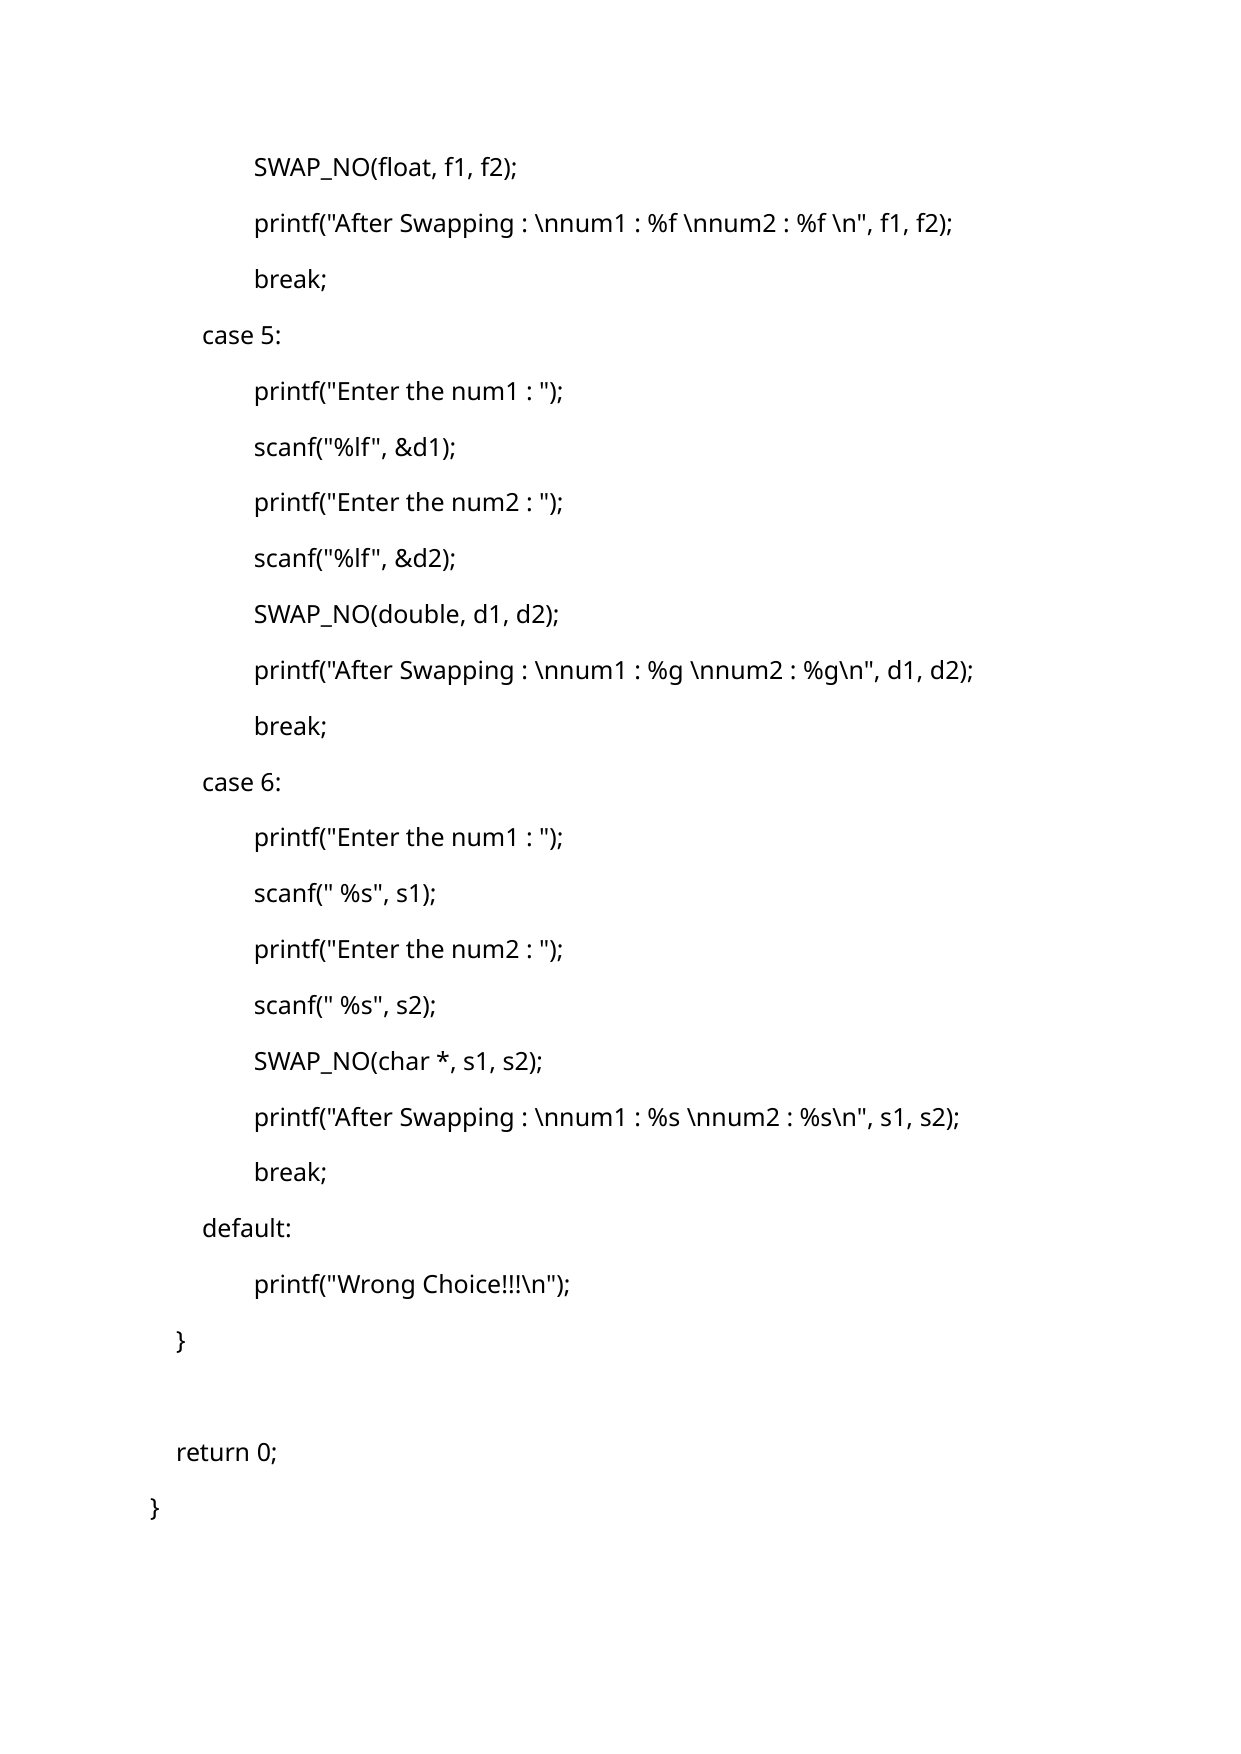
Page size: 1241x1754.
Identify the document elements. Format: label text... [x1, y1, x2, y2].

text case 6: [150, 764, 1090, 798]
text break; [150, 708, 1090, 742]
text return 0; [150, 1434, 1090, 1468]
text break; [150, 1155, 1090, 1189]
text printf("Enter the num2 : "); [150, 485, 1090, 519]
text scanf("%lf", &d1); [150, 429, 1090, 463]
text } [150, 1322, 1090, 1357]
text printf("Enter the num1 : "); [150, 373, 1090, 407]
text } [150, 1490, 1090, 1524]
text scanf("%lf", &d2); [150, 541, 1090, 575]
text printf("Enter the num1 : "); [150, 820, 1090, 854]
text SWAP_NO(char *, s1, s2); [150, 1043, 1090, 1077]
text default: [150, 1211, 1090, 1245]
text SWAP_NO(float, f1, f2); [150, 150, 1090, 184]
text break; [150, 262, 1090, 296]
text printf("Enter the num2 : "); [150, 932, 1090, 966]
text printf("After Swapping : \nnum1 : %g \nnum2 : %g\n", d1, d2); [150, 652, 1090, 687]
text printf("After Swapping : \nnum1 : %f \nnum2 : %f \n", f1, f2); [150, 206, 1090, 240]
text scanf(" %s", s2); [150, 987, 1090, 1022]
text scanf(" %s", s1); [150, 876, 1090, 910]
text printf("Wrong Choice!!!\n"); [150, 1267, 1090, 1301]
text case 5: [150, 317, 1090, 352]
text printf("After Swapping : \nnum1 : %s \nnum2 : %s\n", s1, s2); [150, 1099, 1090, 1133]
text SWAP_NO(double, d1, d2); [150, 597, 1090, 631]
